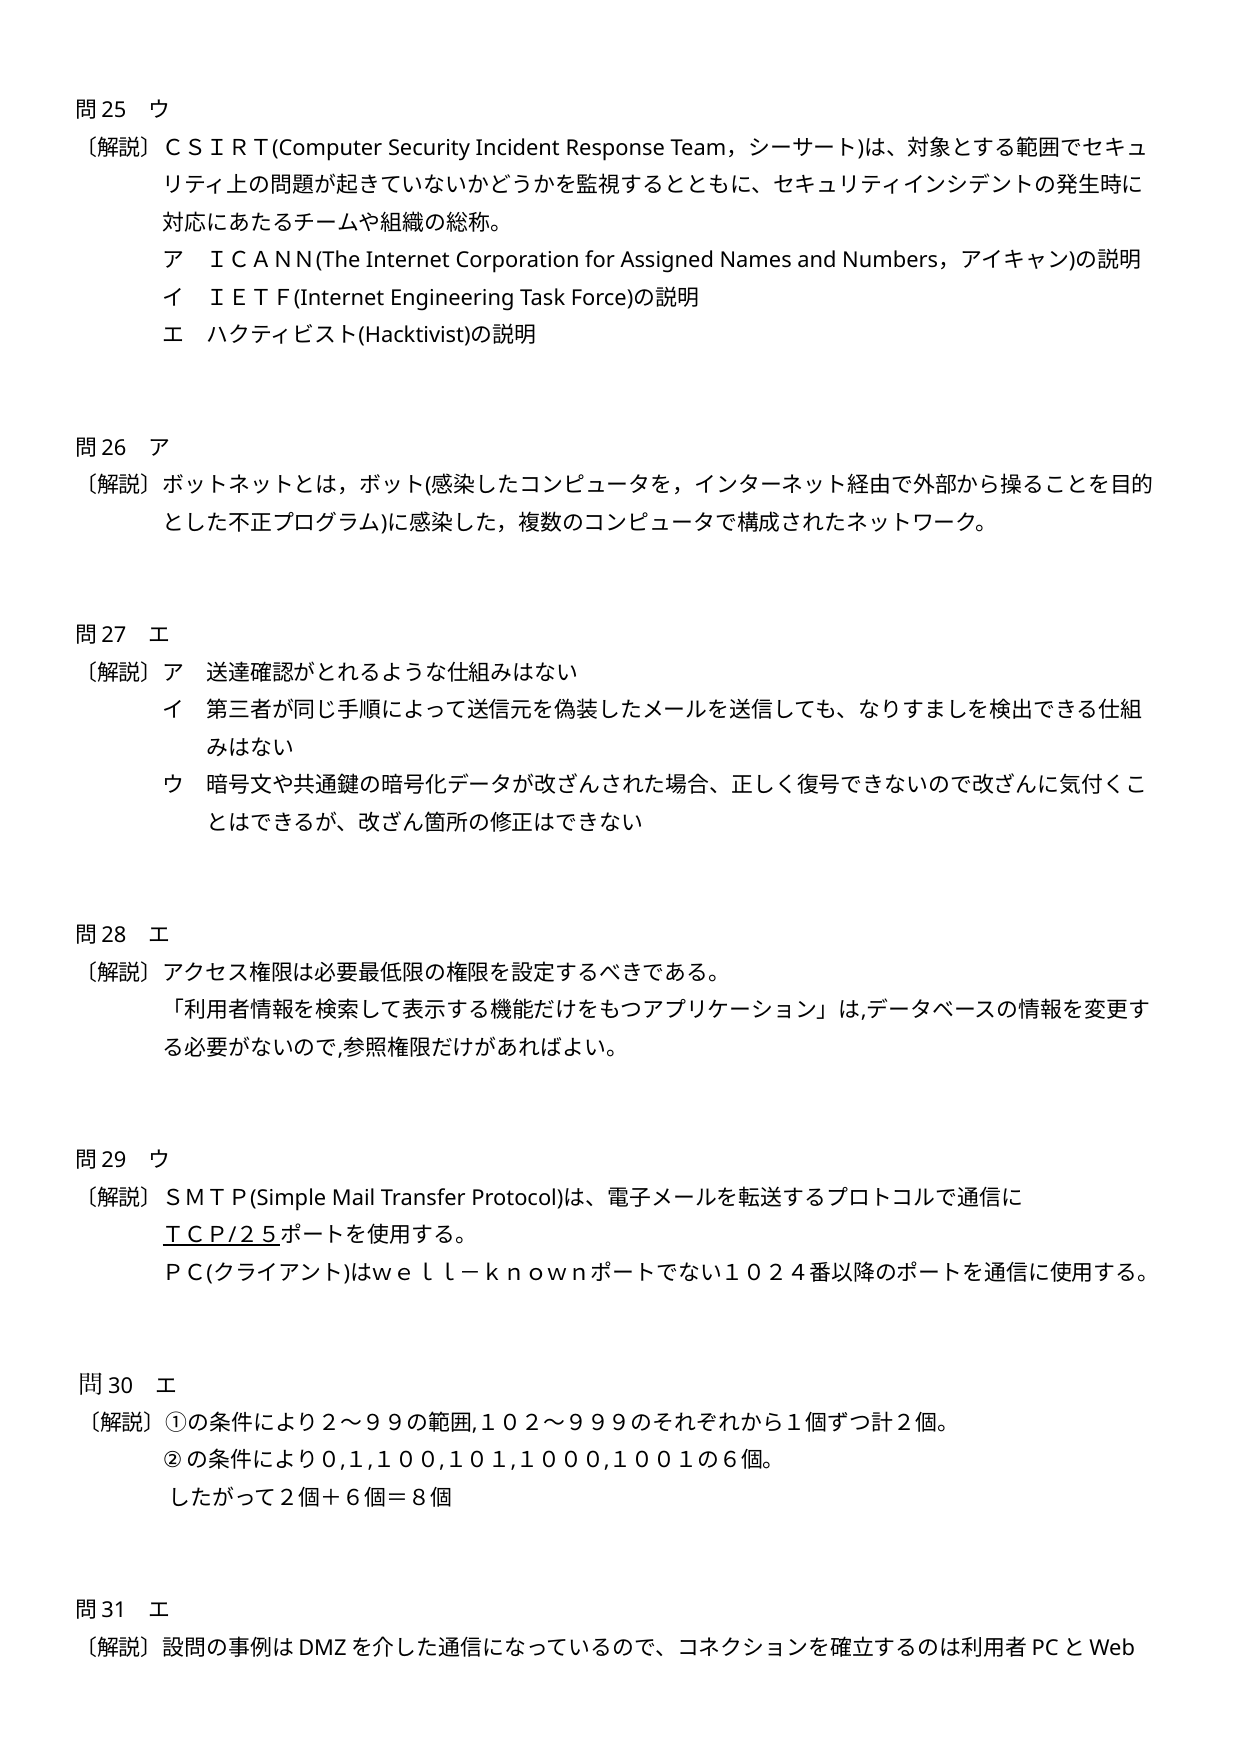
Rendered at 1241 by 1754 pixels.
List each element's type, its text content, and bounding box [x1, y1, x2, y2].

text 〔解説〕アクセス権限は必要最低限の権限を設定するべきである。 [75, 952, 1165, 989]
text 問25 ウ [75, 89, 1165, 127]
text イ 第三者が同じ手順によって送信元を偽装したメールを送信しても、なりすましを検出できる仕組 [75, 689, 1165, 727]
text 「利用者情報を検索して表示する機能だけをもつアプリケーション」は,データベースの情報を変更す [75, 989, 1165, 1027]
text 問26 ア [75, 427, 1165, 464]
text したがって２個＋６個＝８個 [75, 1477, 1165, 1514]
text みはない [75, 727, 1165, 764]
text 〔解説〕設問の事例はDMZを介した通信になっているので、コネクションを確立するのは利用者PCとWeb [75, 1627, 1165, 1664]
text 問30 エ [78, 1364, 1165, 1402]
text 〔解説〕①の条件により２～９９の範囲,１０２～９９９のそれぞれから１個ずつ計２個。 [78, 1402, 1165, 1439]
text イ ＩＥＴＦ(Internet Engineering Task Force)の説明 [75, 277, 1165, 314]
text 〔解説〕ボットネットとは，ボット(感染したコンピュータを，インターネット経由で外部から操ることを目的 [75, 464, 1165, 502]
text ＴＣＰ/２５ポートを使用する。 [75, 1214, 1165, 1252]
text 問31 エ [75, 1589, 1165, 1627]
text 〔解説〕ＣＳＩＲＴ(Computer Security Incident Response Team，シーサート)は、対象とする範囲でセキュ [75, 127, 1165, 164]
text とはできるが、改ざん箇所の修正はできない [75, 802, 1165, 839]
text 問29 ウ [75, 1139, 1165, 1177]
text 〔解説〕ア 送達確認がとれるような仕組みはない [75, 652, 1165, 689]
text ②の条件により０,１,１００,１０１,１０００,１００１の６個。 [78, 1439, 1165, 1477]
text エ ハクティビスト(Hacktivist)の説明 [75, 314, 1165, 352]
text ＰＣ(クライアント)はｗｅｌｌ－ｋｎｏｗｎポートでない１０２４番以降のポートを通信に使用する。 [162, 1252, 1165, 1289]
text ウ 暗号文や共通鍵の暗号化データが改ざんされた場合、正しく復号できないので改ざんに気付くこ [75, 764, 1165, 802]
text 問28 エ [75, 914, 1165, 952]
text とした不正プログラム)に感染した，複数のコンピュータで構成されたネットワーク。 [75, 502, 1165, 539]
text ア ＩＣＡＮＮ(The Internet Corporation for Assigned Names and Numbers，アイキャン)の説明 [75, 239, 1165, 277]
text 問27 エ [75, 614, 1165, 652]
text 対応にあたるチームや組織の総称。 [75, 202, 1165, 239]
text る必要がないので,参照権限だけがあればよい。 [75, 1027, 1165, 1064]
text リティ上の問題が起きていないかどうかを監視するとともに、セキュリティインシデントの発生時に [75, 164, 1165, 202]
text 〔解説〕ＳＭＴＰ(Simple Mail Transfer Protocol)は、電子メールを転送するプロトコルで通信に [75, 1177, 1165, 1214]
